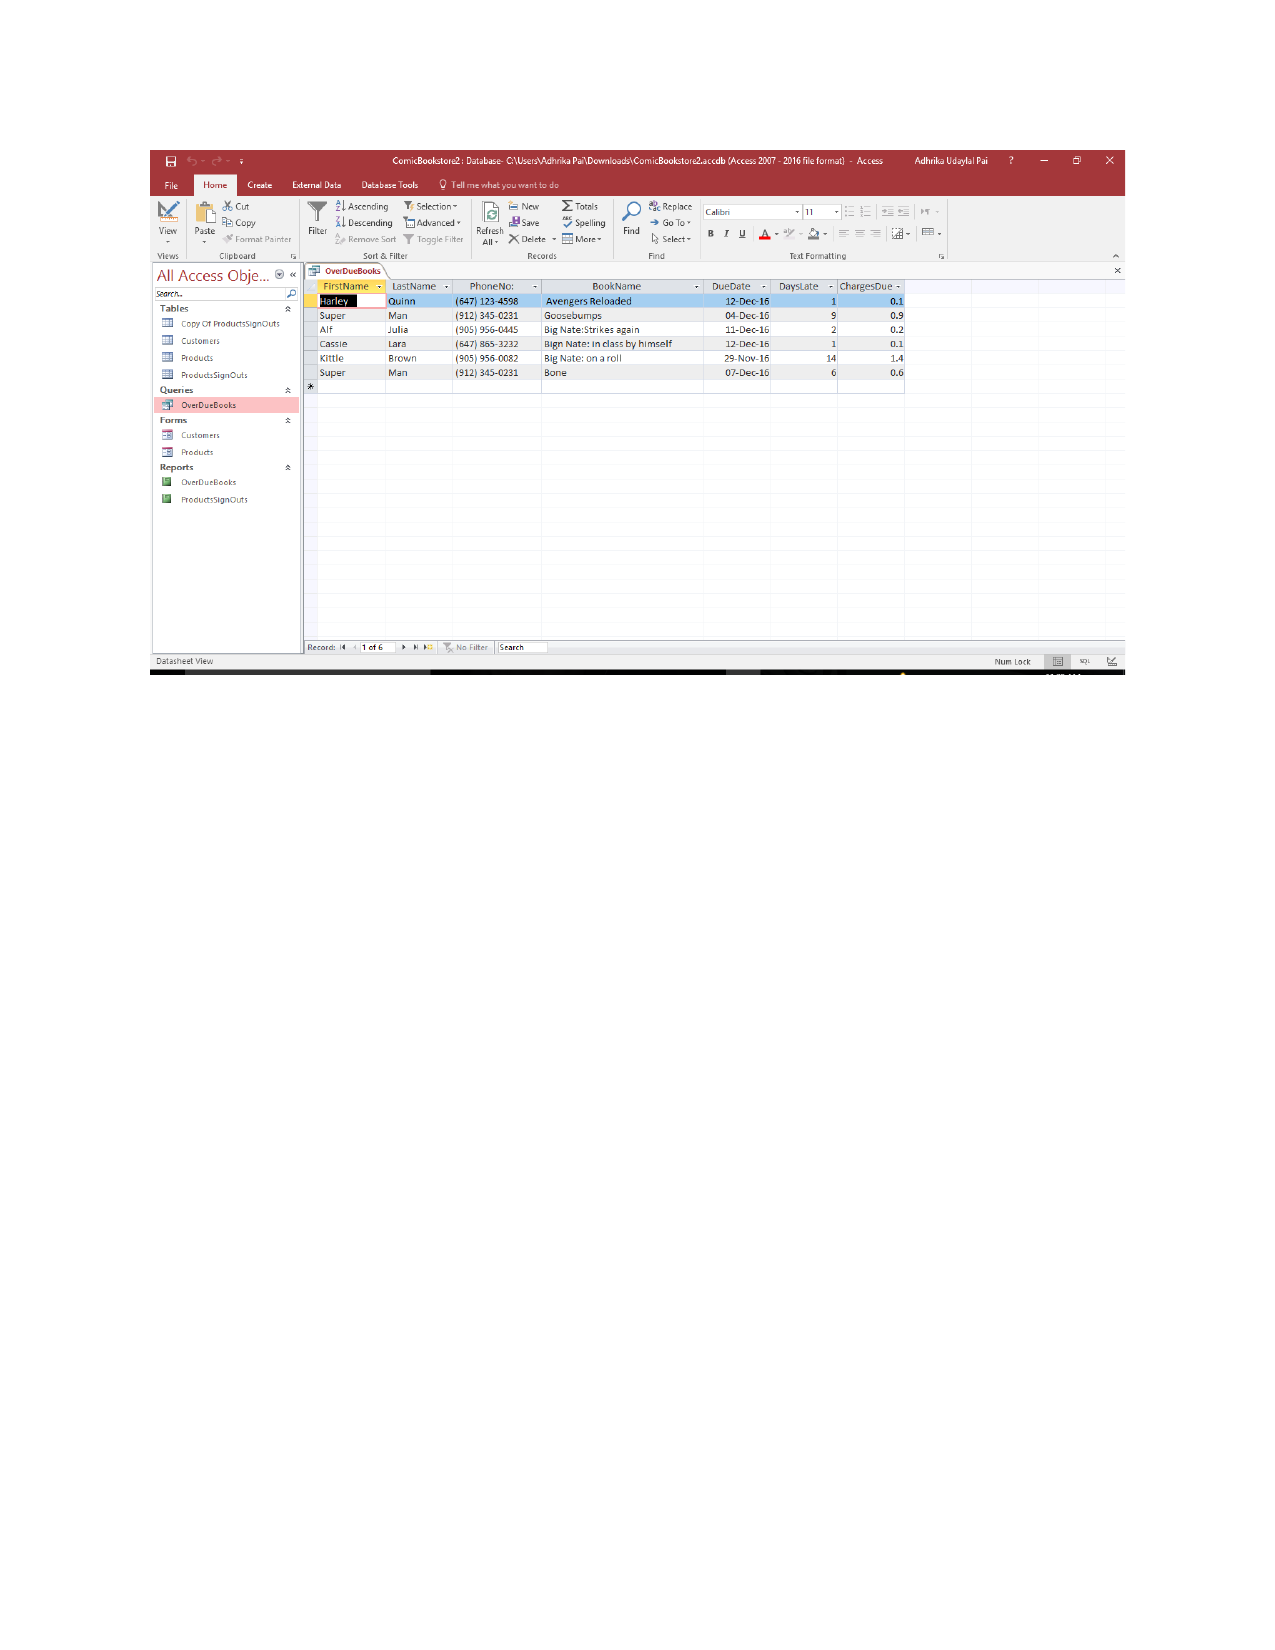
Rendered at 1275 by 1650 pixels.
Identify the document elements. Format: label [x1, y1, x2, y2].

picture [150, 150, 1125, 675]
